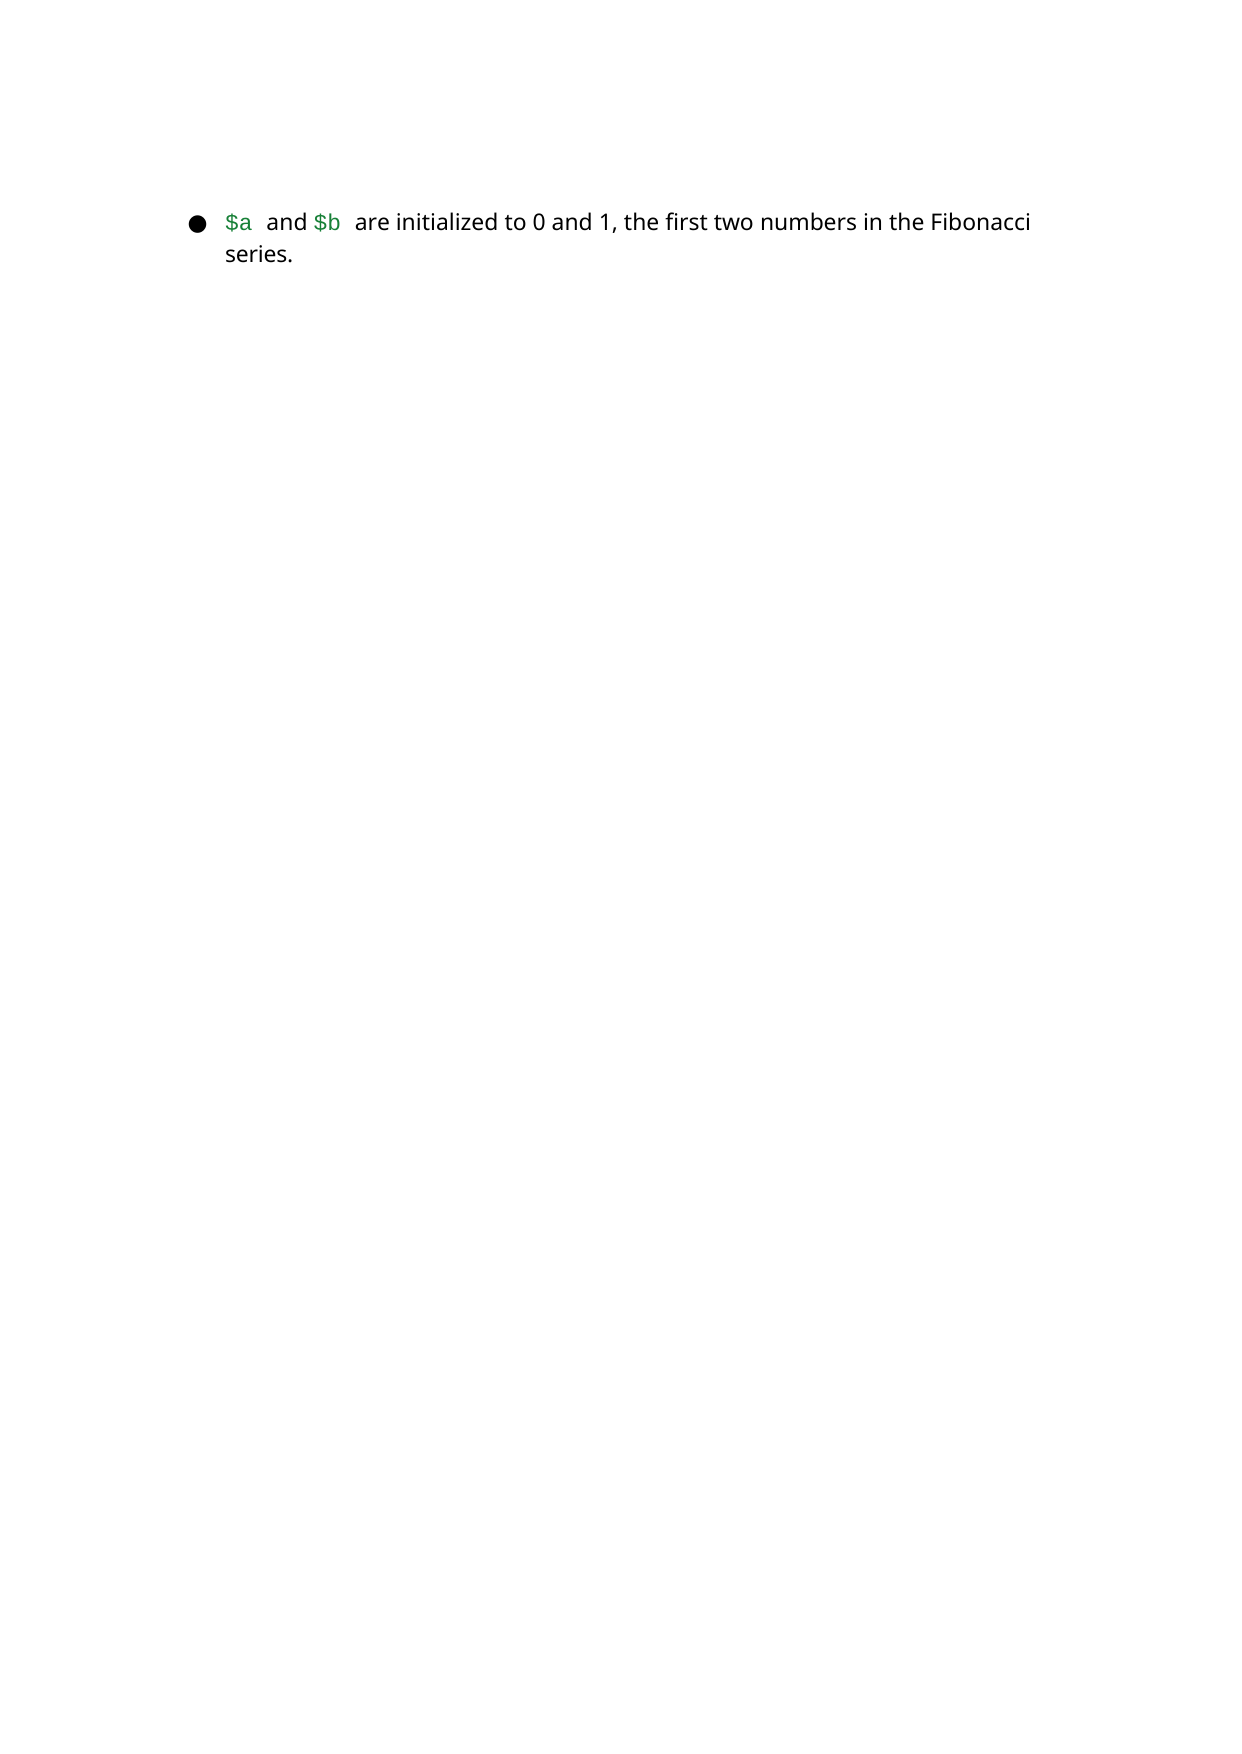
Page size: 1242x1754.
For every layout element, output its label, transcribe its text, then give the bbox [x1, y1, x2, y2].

list $a and $b are initialized to 0 and 1, the first two numbers in the Fibonacci series. [187, 206, 1104, 269]
